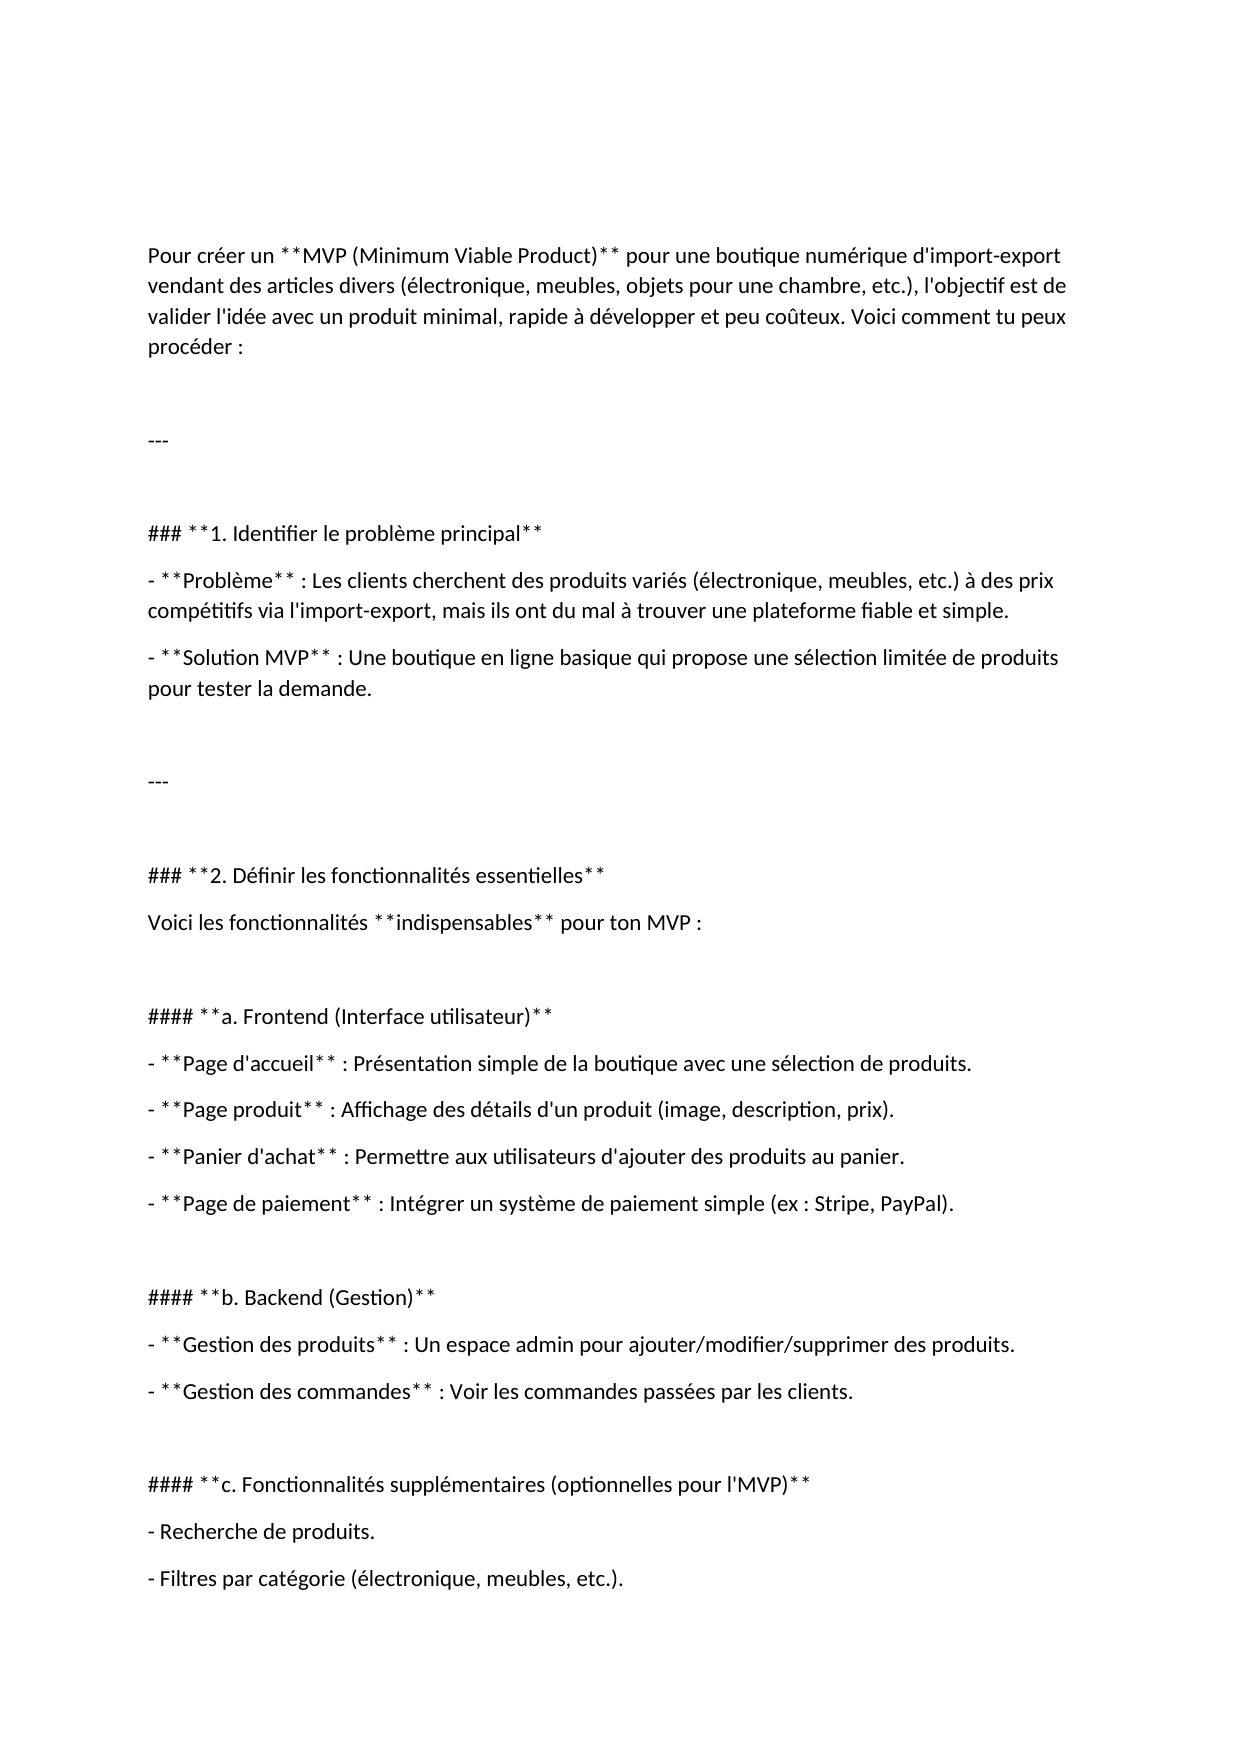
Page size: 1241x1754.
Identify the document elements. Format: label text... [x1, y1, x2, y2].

text - Recherche de produits. [148, 1517, 1093, 1545]
text - **Page d'accueil** : Présentation simple de la boutique avec une sélection de produits. [148, 1049, 1093, 1077]
text ### **1. Identifier le problème principal** [148, 519, 1093, 547]
text --- [148, 767, 1093, 795]
text - **Page de paiement** : Intégrer un système de paiement simple (ex : Stripe, PayPal). [148, 1189, 1093, 1217]
text - **Problème** : Les clients cherchent des produits variés (électronique, meubles, etc.) à des prix compétitifs via l'import-export, mais ils ont du mal à trouver une plateforme fiable et simple. [148, 566, 1093, 624]
text #### **a. Frontend (Interface utilisateur)** [148, 1002, 1093, 1030]
text - **Gestion des commandes** : Voir les commandes passées par les clients. [148, 1377, 1093, 1405]
text Voici les fonctionnalités **indispensables** pour ton MVP : [148, 908, 1093, 936]
text #### **b. Backend (Gestion)** [148, 1283, 1093, 1311]
text ### **2. Définir les fonctionnalités essentielles** [148, 861, 1093, 889]
text - Filtres par catégorie (électronique, meubles, etc.). [148, 1564, 1093, 1592]
text - **Panier d'achat** : Permettre aux utilisateurs d'ajouter des produits au panier. [148, 1142, 1093, 1170]
text - **Gestion des produits** : Un espace admin pour ajouter/modifier/supprimer des produits. [148, 1330, 1093, 1358]
text Pour créer un **MVP (Minimum Viable Product)** pour une boutique numérique d'import-export vendant des articles divers (électronique, meubles, objets pour une chambre, etc.), l'objectif est de valider l'idée avec un produit minimal, rapide à développer et peu coûteux. Voici comment tu peux procéder : [148, 241, 1093, 360]
text --- [148, 426, 1093, 454]
text - **Page produit** : Affichage des détails d'un produit (image, description, prix). [148, 1096, 1093, 1123]
text - **Solution MVP** : Une boutique en ligne basique qui propose une sélection limitée de produits pour tester la demande. [148, 643, 1093, 702]
text #### **c. Fonctionnalités supplémentaires (optionnelles pour l'MVP)** [148, 1471, 1093, 1498]
